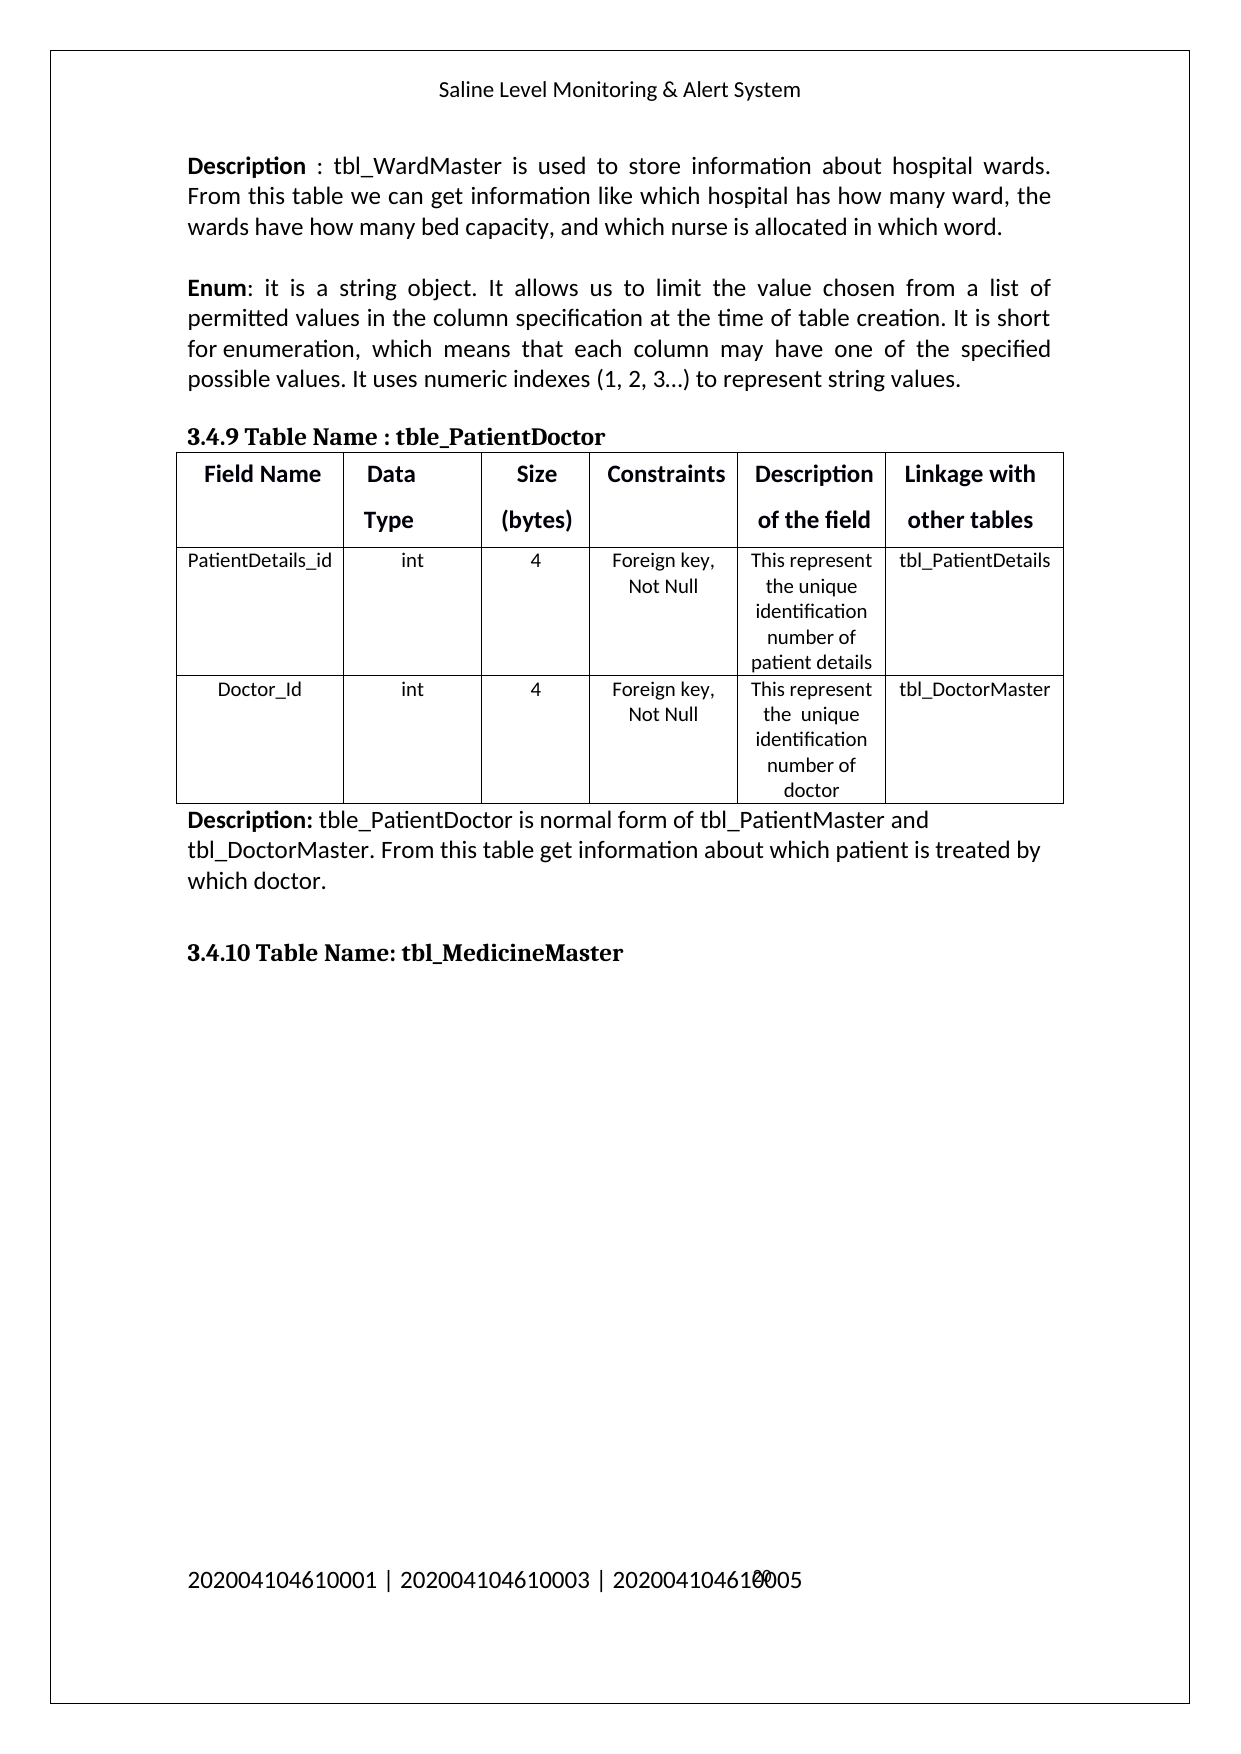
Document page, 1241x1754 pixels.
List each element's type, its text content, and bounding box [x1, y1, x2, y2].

table_cell PatientDetails_id [177, 548, 343, 675]
text Enum: it is a string object. It allows us to limit the value chosen from a list of permitted values in the column specification at the time of table creation. It is short for enumeration, which means that each column may have one of the specified possible values. It uses numeric indexes (1, 2, 3…) to represent string values. [187, 272, 1053, 394]
table_cell Doctor_Id [177, 676, 343, 803]
list 3.4.10 Table Name: tbl_MedicineMaster [187, 939, 1053, 967]
table_header Linkage with other tables [886, 453, 1063, 547]
text 3.4.9 Table Name : tble_PatientDoctor [187, 423, 1053, 452]
table_cell 4 [482, 548, 589, 675]
table_cell Foreign key, Not Null [590, 548, 737, 675]
table_header Data Type [344, 453, 481, 547]
table_cell tbl_DoctorMaster [886, 676, 1063, 803]
table_header Constraints [590, 453, 737, 547]
text Description : tbl_WardMaster is used to store information about hospital wards. From this table we can get information like which hospital has how many ward, the wards have how many bed capacity, and which nurse is allocated in which word. [187, 150, 1053, 242]
table_cell This represent the unique identification number of doctor [738, 676, 885, 803]
table_header Description of the field [738, 453, 885, 547]
table_cell Foreign key, Not Null [590, 676, 737, 803]
text Description: tble_PatientDoctor is normal form of tbl_PatientMaster and tbl_DoctorMaster. From this table get information about which patient is treated by which doctor. [187, 804, 1053, 896]
table_header Size (bytes) [482, 453, 589, 547]
table_header Field Name [177, 453, 343, 547]
table_cell tbl_PatientDetails [886, 548, 1063, 675]
table_cell 4 [482, 676, 589, 803]
table_cell int [344, 548, 481, 675]
table_cell int [344, 676, 481, 803]
table_cell This represent the unique identification number of patient details [738, 548, 885, 675]
